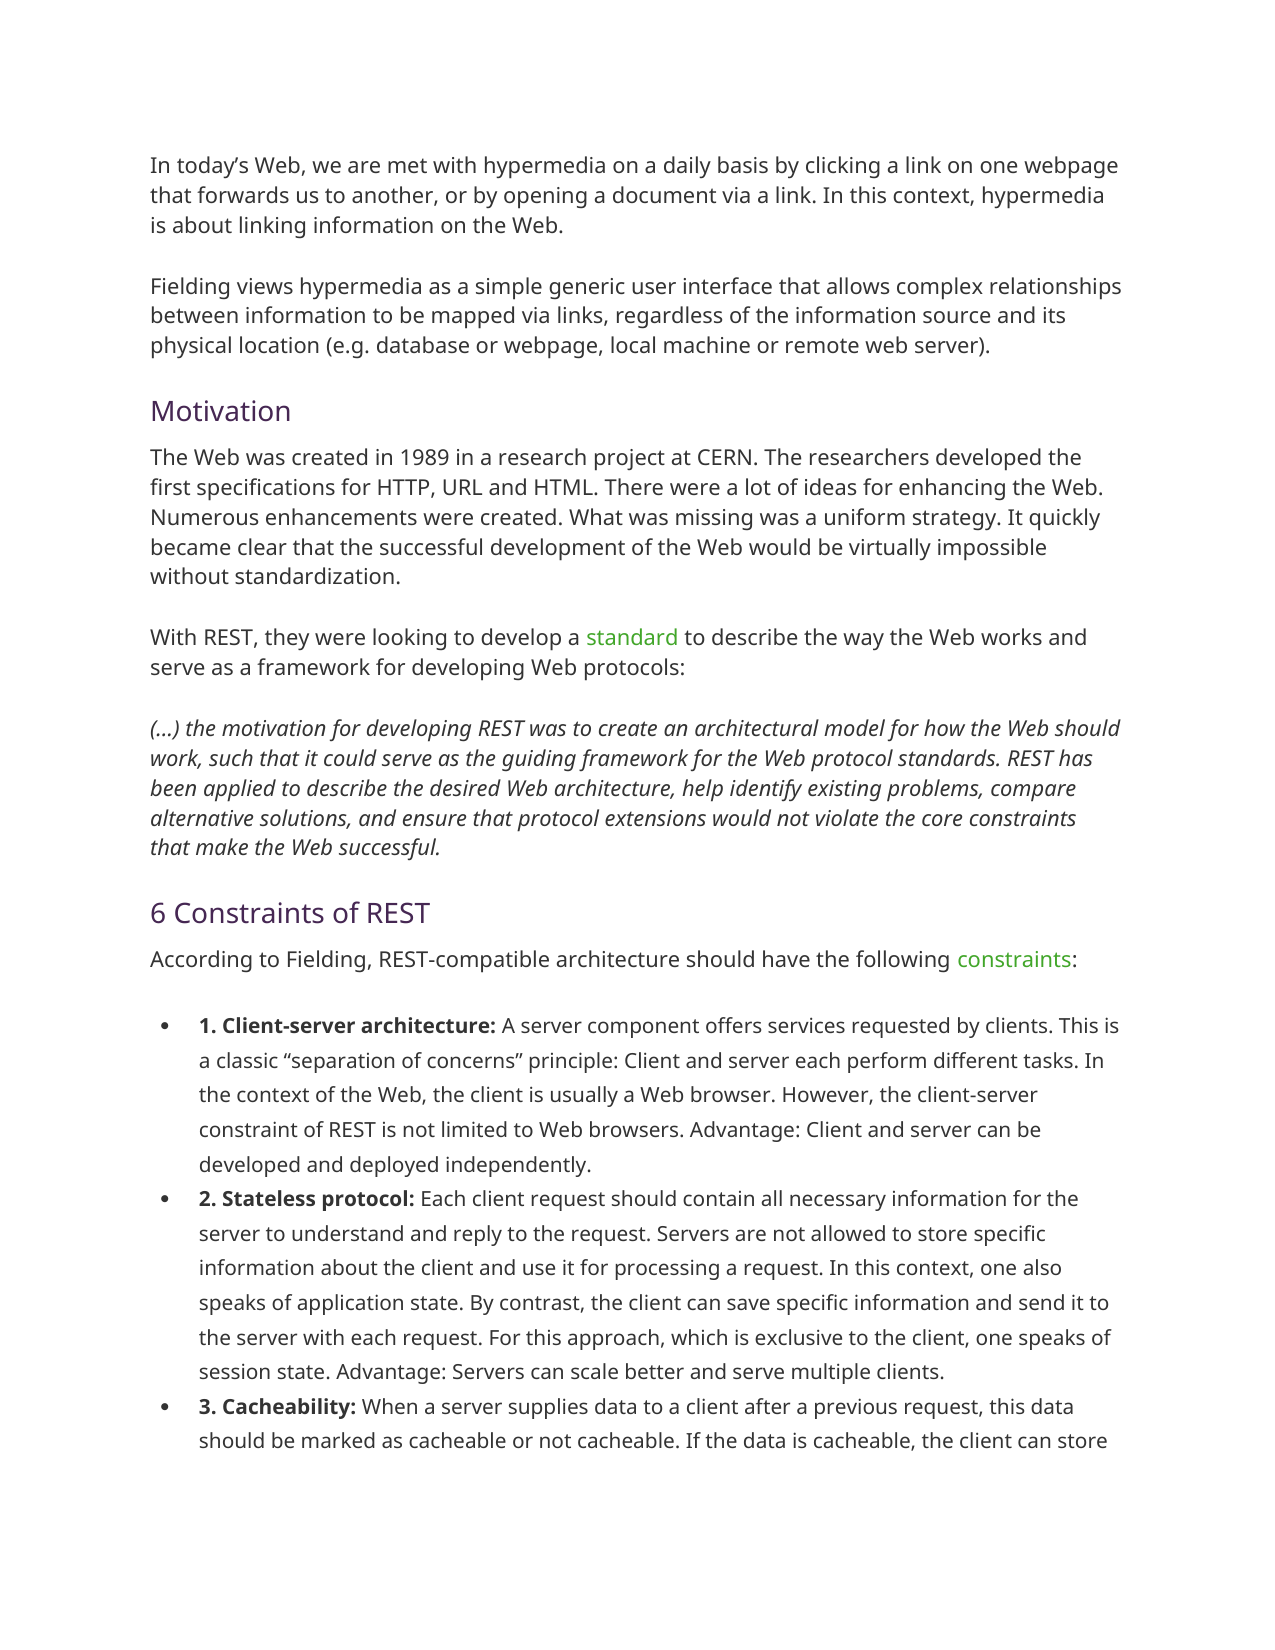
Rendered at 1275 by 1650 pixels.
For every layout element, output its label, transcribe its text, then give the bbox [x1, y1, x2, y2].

text According to Fielding, REST-compatible architecture should have the following constraints: [150, 944, 1125, 974]
list 2. Stateless protocol: Each client request should contain all necessary information for the server to understand and reply to the request. Servers are not allowed to store specific information about the client and use it for processing a request. In this context, one also speaks of application state. By contrast, the client can save specific information and send it to the server with each request. For this approach, which is exclusive to the client, one speaks of session state. Advantage: Servers can scale better and serve multiple clients. [161, 1178, 1125, 1386]
text Fielding views hypermedia as a simple generic user interface that allows complex relationships between information to be mapped via links, regardless of the information source and its physical location (e.g. database or webpage, local machine or remote web server). [150, 271, 1125, 360]
text The Web was created in 1989 in a research project at CERN. The researchers developed the first specifications for HTTP, URL and HTML. There were a lot of ideas for enhancing the Web. Numerous enhancements were created. What was missing was a uniform strategy. It quickly became clear that the successful development of the Web would be virtually impossible without standardization. [150, 442, 1125, 591]
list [161, 1386, 1125, 1455]
text With REST, they were looking to develop a standard to describe the way the Web works and serve as a framework for developing Web protocols: [150, 622, 1125, 682]
text In today’s Web, we are met with hypermedia on a daily basis by clicking a link on one webpage that forwards us to another, or by opening a document via a link. In this context, hypermedia is about linking information on the Web. [150, 150, 1125, 239]
text Motivation [150, 391, 1125, 429]
text 6 Constraints of REST [150, 893, 1125, 932]
text (…) the motivation for developing REST was to create an architectural model for how the Web should work, such that it could serve as the guiding framework for the Web protocol standards. REST has been applied to describe the desired Web architecture, help identify existing problems, compare alternative solutions, and ensure that protocol extensions would not violate the core constraints that make the Web successful. [150, 713, 1125, 862]
list 1. Client-server architecture: A server component offers services requested by clients. This is a classic “separation of concerns” principle: Client and server each perform different tasks. In the context of the Web, the client is usually a Web browser. However, the client-server constraint of REST is not limited to Web browsers. Advantage: Client and server can be developed and deployed independently. [161, 1005, 1125, 1178]
